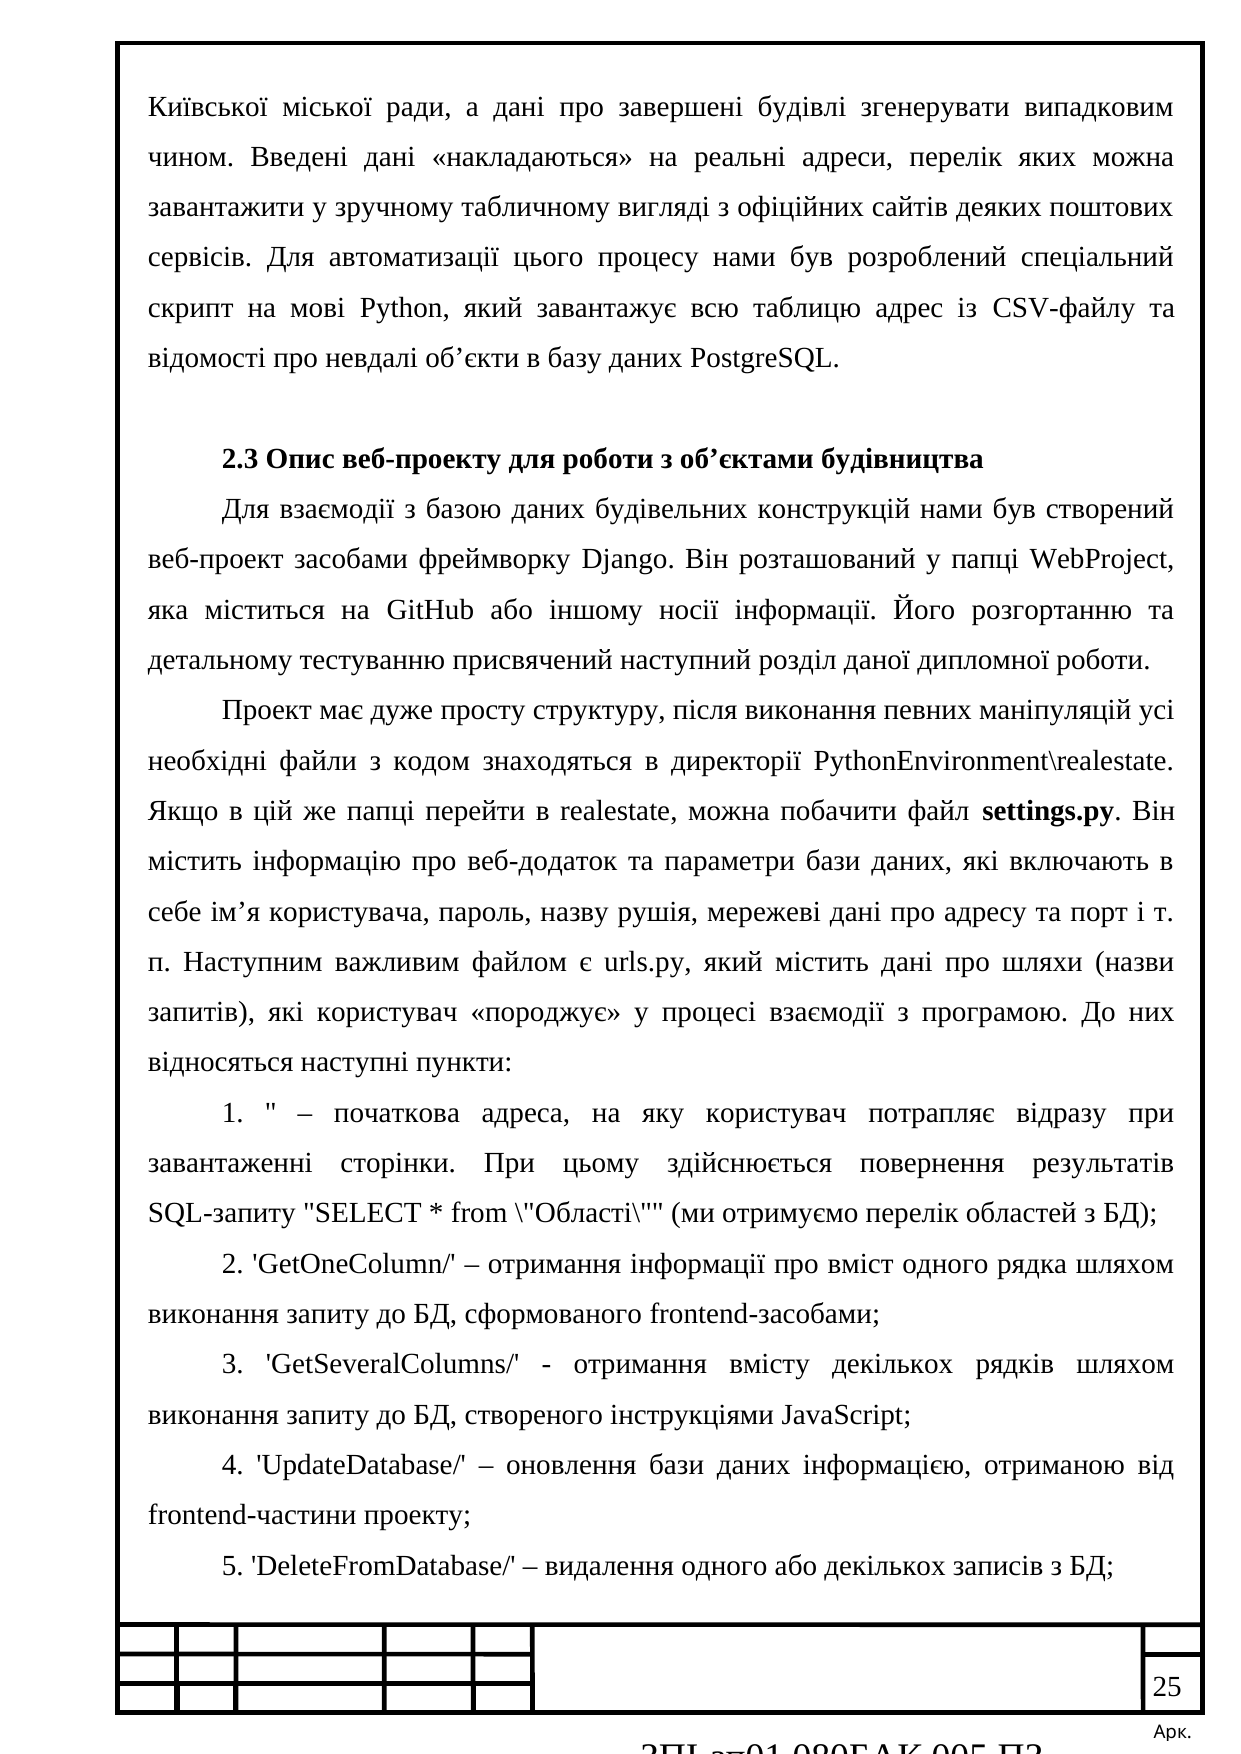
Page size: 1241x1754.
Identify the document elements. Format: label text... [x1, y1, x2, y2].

text 1. '' – початкова адреса, на яку користувач потрапляє відразу при завантаженні сторінки. При цьому здійснюється повернення результатів SQL-запиту "SELECT * from \"Області\"" (ми отримуємо перелік областей з БД); [148, 1095, 1175, 1229]
text Для взаємодії з базою даних будівельних конструкцій нами був створений веб-проект засобами фреймворку Django. Він розташований у папці WebProject, яка міститься на GitHub або іншому носії інформації. Його розгортанню та детальному тестуванню присвячений наступний розділ даної дипломної роботи. [148, 491, 1175, 676]
text 3. 'GetSeveralColumns/' - отримання вмісту декількох рядків шляхом виконання запиту до БД, створеного інструкціями JavaScript; [148, 1346, 1175, 1430]
subtitle 2.3 Опис веб-проекту для роботи з об’єктами будівництва [148, 441, 1175, 474]
text 5. 'DeleteFromDatabase/' – видалення одного або декількох записів з БД; [148, 1548, 1175, 1581]
text Проект має дуже просту структуру, після виконання певних маніпуляцій усі необхідні файли з кодом знаходяться в директорії PythonEnvironment\realestate. Якщо в цій же папці перейти в realestate, можна побачити файл settings.py. Він містить інформацію про веб-додаток та параметри бази даних, які включають в себе ім’я користувача, пароль, назву рушія, мережеві дані про адресу та порт і т. п. Наступним важливим файлом є urls.py, який містить дані про шляхи (назви запитів), які користувач «породжує» у процесі взаємодії з програмою. До них відносяться наступні пункти: [148, 692, 1175, 1078]
text 2. 'GetOneColumn/' – отримання інформації про вміст одного рядка шляхом виконання запиту до БД, сформованого frontend-засобами; [148, 1246, 1175, 1330]
text 4. 'UpdateDatabase/' – оновлення бази даних інформацією, отриманою від frontend-частини проекту; [148, 1447, 1175, 1531]
